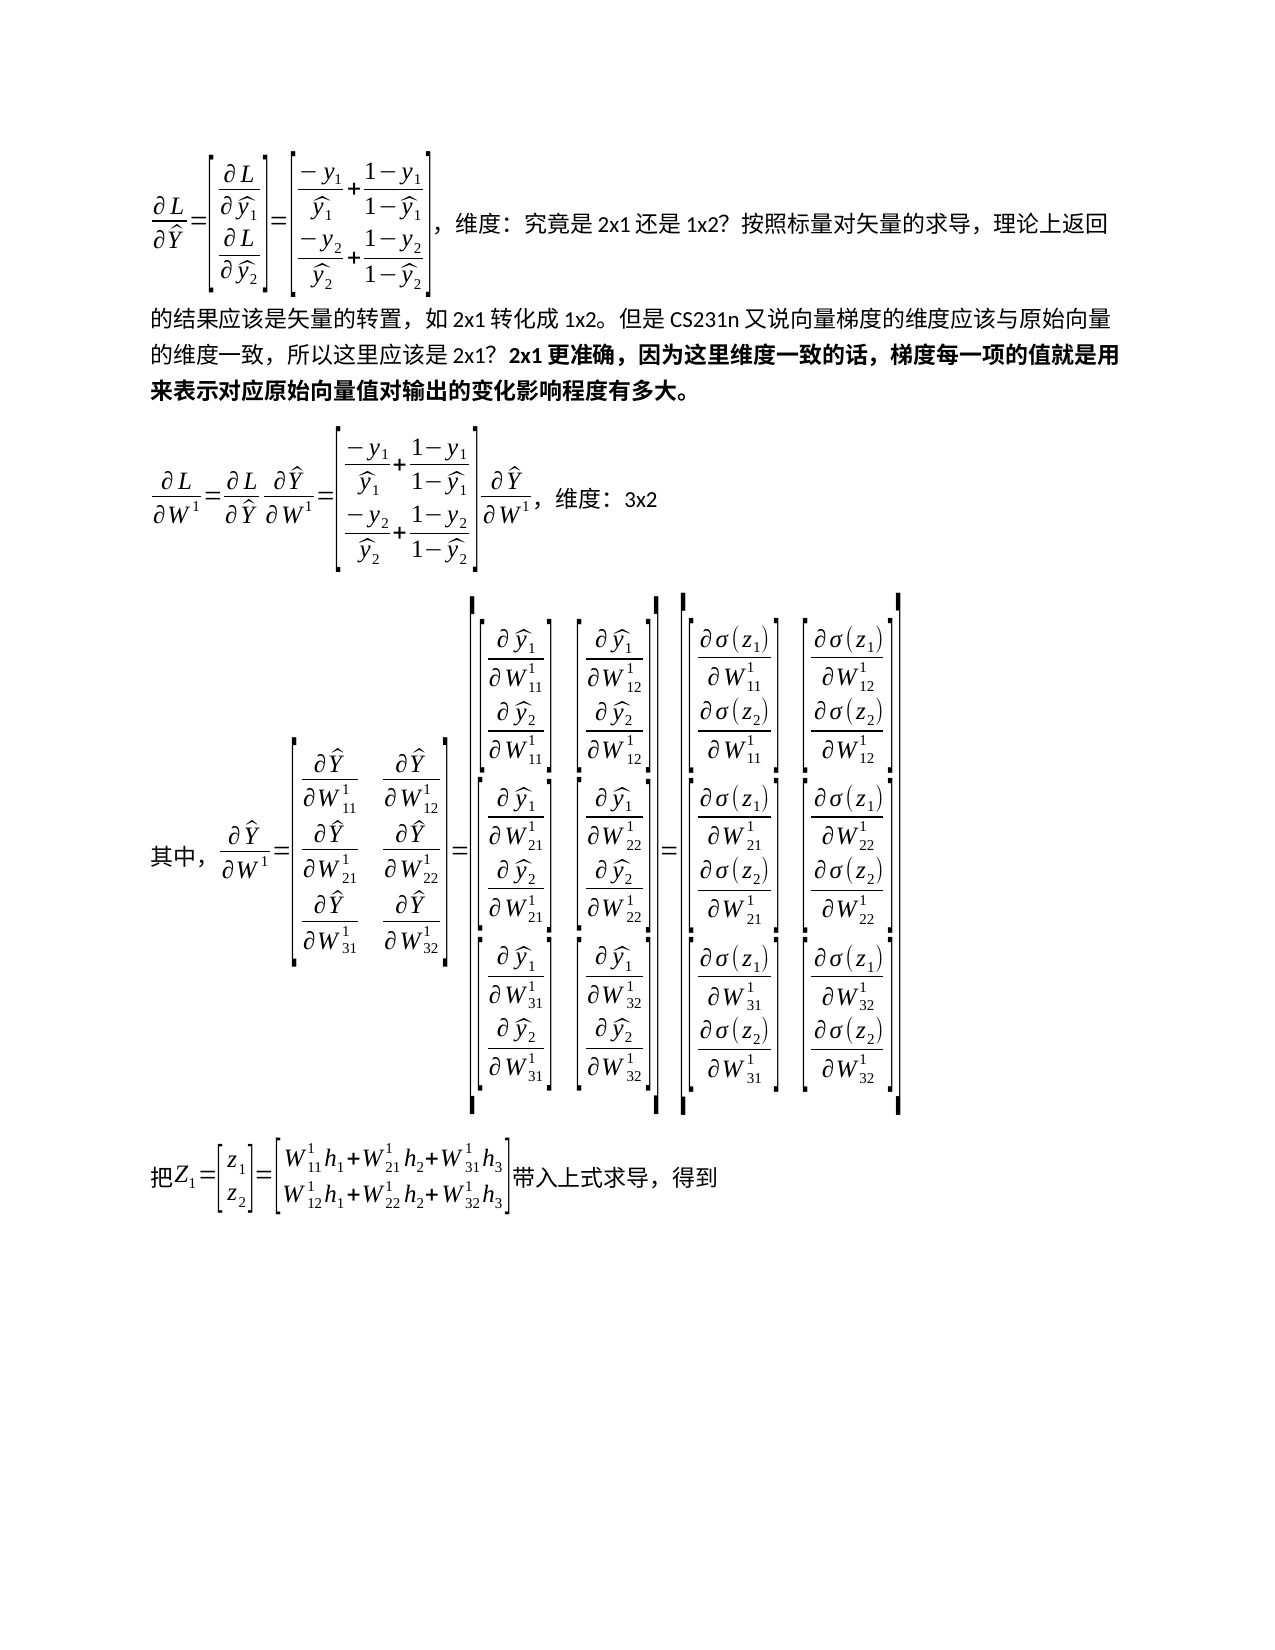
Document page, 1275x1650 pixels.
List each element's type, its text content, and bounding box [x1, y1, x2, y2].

text ，维度：究竟是2x1还是1x2？按照标量对矢量的求导，理论上返回的结果应该是矢量的转置，如2x1转化成1x2。但是CS231n又说向量梯度的维度应该与原始向量的维度一致，所以这里应该是2x1？2x1更准确，因为这里维度一致的话，梯度每一项的值就是用来表示对应原始向量值对输出的变化影响程度有多大。 [150, 150, 1125, 406]
text 其中， [150, 593, 1125, 1117]
text 把带入上式求导，得到 [150, 1137, 1125, 1216]
text ，维度：3x2 [150, 425, 1125, 573]
